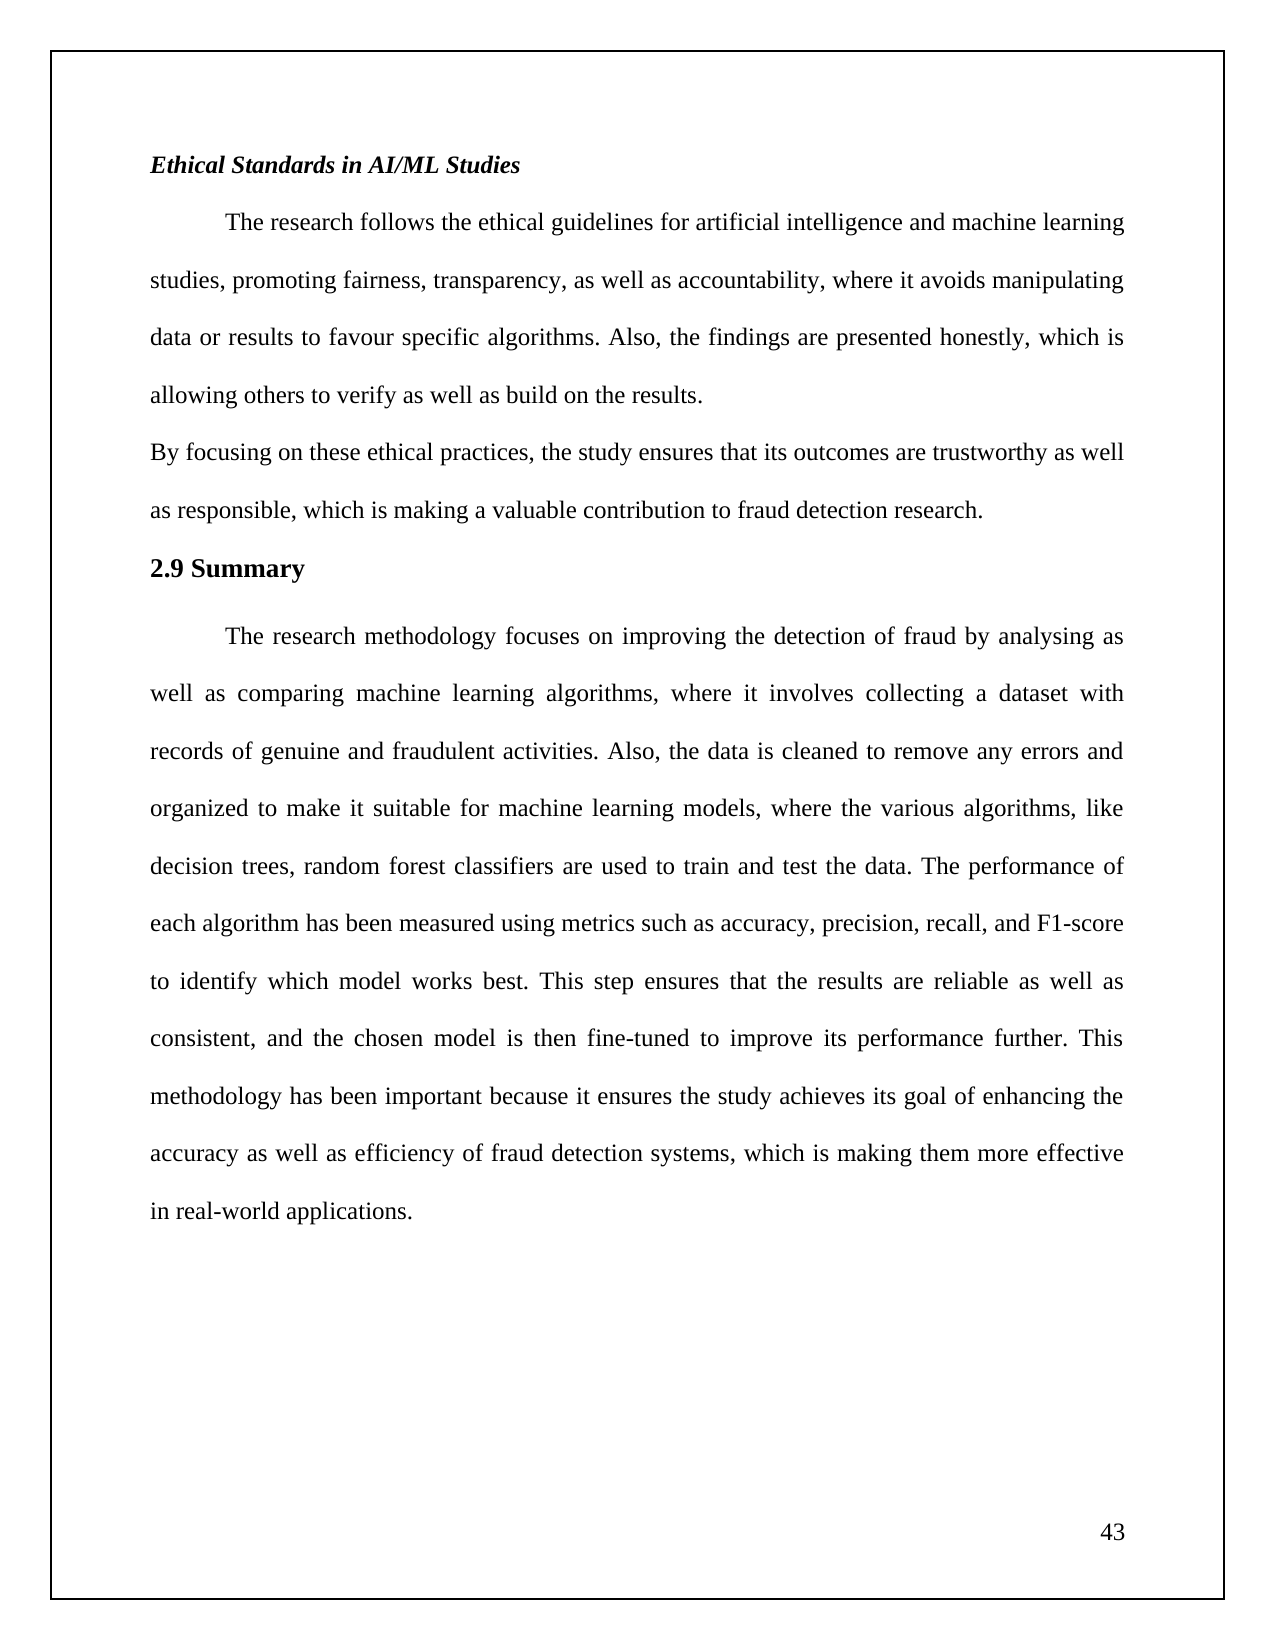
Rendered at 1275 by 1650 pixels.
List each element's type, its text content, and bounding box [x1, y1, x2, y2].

text By focusing on these ethical practices, the study ensures that its outcomes are trustworthy as well as responsible, which is making a valuable contribution to fraud detection research. [150, 437, 1125, 524]
subtitle 2.9 Summary [150, 552, 1125, 584]
text Ethical Standards in AI/ML Studies [150, 150, 1125, 179]
text The research methodology focuses on improving the detection of fraud by analysing as well as comparing machine learning algorithms, where it involves collecting a dataset with records of genuine and fraudulent activities. Also, the data is cleaned to remove any errors and organized to make it suitable for machine learning models, where the various algorithms, like decision trees, random forest classifiers are used to train and test the data. The performance of each algorithm has been measured using metrics such as accuracy, precision, recall, and F1-score to identify which model works best. This step ensures that the results are reliable as well as consistent, and the chosen model is then fine-tuned to improve its performance further. This methodology has been important because it ensures the study achieves its goal of enhancing the accuracy as well as efficiency of fraud detection systems, which is making them more effective in real-world applications. [150, 621, 1125, 1225]
text The research follows the ethical guidelines for artificial intelligence and machine learning studies, promoting fairness, transparency, as well as accountability, where it avoids manipulating data or results to favour specific algorithms. Also, the findings are presented honestly, which is allowing others to verify as well as build on the results. [150, 207, 1125, 409]
